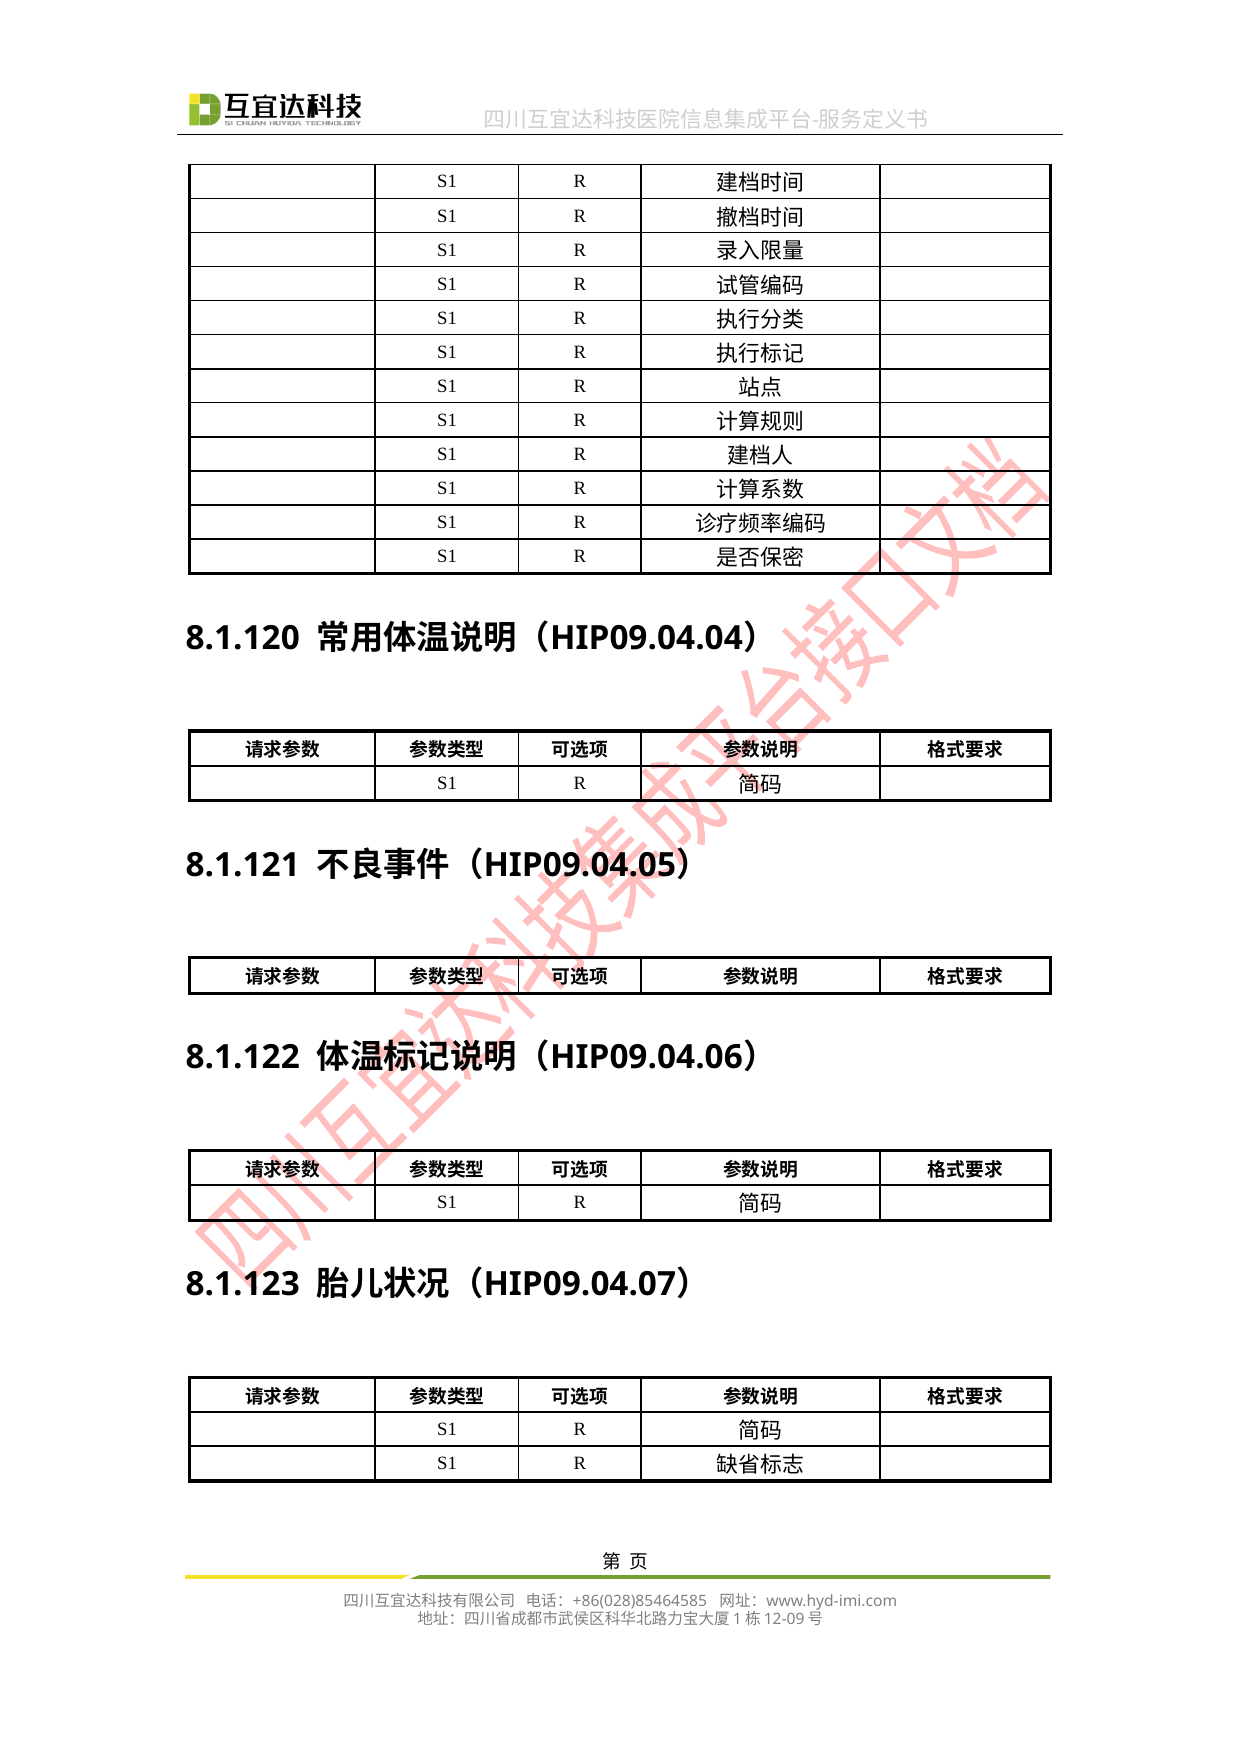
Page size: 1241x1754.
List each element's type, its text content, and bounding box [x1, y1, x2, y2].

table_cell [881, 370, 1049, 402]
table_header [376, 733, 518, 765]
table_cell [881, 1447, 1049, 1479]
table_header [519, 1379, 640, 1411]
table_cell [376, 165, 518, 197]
subtitle 不良事件（HIP09.04.05） [185, 829, 1055, 894]
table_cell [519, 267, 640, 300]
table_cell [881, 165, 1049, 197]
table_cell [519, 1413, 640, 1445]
picture [185, 90, 364, 128]
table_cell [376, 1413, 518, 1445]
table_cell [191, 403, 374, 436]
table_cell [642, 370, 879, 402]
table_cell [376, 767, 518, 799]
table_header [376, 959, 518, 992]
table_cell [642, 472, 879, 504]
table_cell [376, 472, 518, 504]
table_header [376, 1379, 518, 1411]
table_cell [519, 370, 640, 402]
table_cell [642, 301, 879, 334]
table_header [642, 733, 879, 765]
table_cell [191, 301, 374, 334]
subtitle 体温标记说明（HIP09.04.06） [185, 1022, 1055, 1087]
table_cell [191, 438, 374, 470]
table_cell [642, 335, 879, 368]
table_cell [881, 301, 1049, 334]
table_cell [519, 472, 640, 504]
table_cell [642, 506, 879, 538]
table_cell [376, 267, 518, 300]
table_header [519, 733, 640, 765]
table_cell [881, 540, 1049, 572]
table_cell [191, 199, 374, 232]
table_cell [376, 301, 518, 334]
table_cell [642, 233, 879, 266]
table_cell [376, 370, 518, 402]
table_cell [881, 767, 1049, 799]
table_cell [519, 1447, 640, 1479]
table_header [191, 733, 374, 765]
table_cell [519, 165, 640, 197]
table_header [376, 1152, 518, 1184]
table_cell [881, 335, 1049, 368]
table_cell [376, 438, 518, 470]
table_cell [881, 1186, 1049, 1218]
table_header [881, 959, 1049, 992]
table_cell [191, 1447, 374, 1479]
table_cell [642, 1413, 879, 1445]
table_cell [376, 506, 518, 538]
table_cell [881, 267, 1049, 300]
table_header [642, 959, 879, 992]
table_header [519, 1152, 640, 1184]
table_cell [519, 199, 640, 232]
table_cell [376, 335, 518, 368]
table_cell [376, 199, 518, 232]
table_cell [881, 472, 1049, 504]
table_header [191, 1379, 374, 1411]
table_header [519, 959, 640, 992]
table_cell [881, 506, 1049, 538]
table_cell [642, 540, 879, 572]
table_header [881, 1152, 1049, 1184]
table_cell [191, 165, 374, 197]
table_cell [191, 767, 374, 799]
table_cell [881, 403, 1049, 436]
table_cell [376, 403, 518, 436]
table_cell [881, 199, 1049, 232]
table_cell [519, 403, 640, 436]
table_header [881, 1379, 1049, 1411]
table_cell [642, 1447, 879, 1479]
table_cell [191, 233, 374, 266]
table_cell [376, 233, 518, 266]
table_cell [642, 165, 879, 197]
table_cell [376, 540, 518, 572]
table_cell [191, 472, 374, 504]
subtitle 常用体温说明（HIP09.04.04） [185, 602, 1055, 667]
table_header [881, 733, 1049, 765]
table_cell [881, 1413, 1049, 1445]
subtitle 胎儿状况（HIP09.04.07） [185, 1249, 1055, 1314]
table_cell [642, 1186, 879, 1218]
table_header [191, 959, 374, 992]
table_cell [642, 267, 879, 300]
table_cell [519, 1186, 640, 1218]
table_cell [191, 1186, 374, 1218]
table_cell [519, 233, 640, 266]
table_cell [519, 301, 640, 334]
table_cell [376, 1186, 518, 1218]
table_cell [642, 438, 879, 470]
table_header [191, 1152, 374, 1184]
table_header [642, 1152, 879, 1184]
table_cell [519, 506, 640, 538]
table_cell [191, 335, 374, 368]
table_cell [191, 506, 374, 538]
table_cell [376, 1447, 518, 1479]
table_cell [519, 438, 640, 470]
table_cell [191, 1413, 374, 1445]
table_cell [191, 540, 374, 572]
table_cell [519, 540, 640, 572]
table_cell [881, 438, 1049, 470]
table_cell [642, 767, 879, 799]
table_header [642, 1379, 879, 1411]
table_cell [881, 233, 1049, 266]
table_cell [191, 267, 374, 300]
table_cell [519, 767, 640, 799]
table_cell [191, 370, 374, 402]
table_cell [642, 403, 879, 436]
picture [185, 1575, 1051, 1579]
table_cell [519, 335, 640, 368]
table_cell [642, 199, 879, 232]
